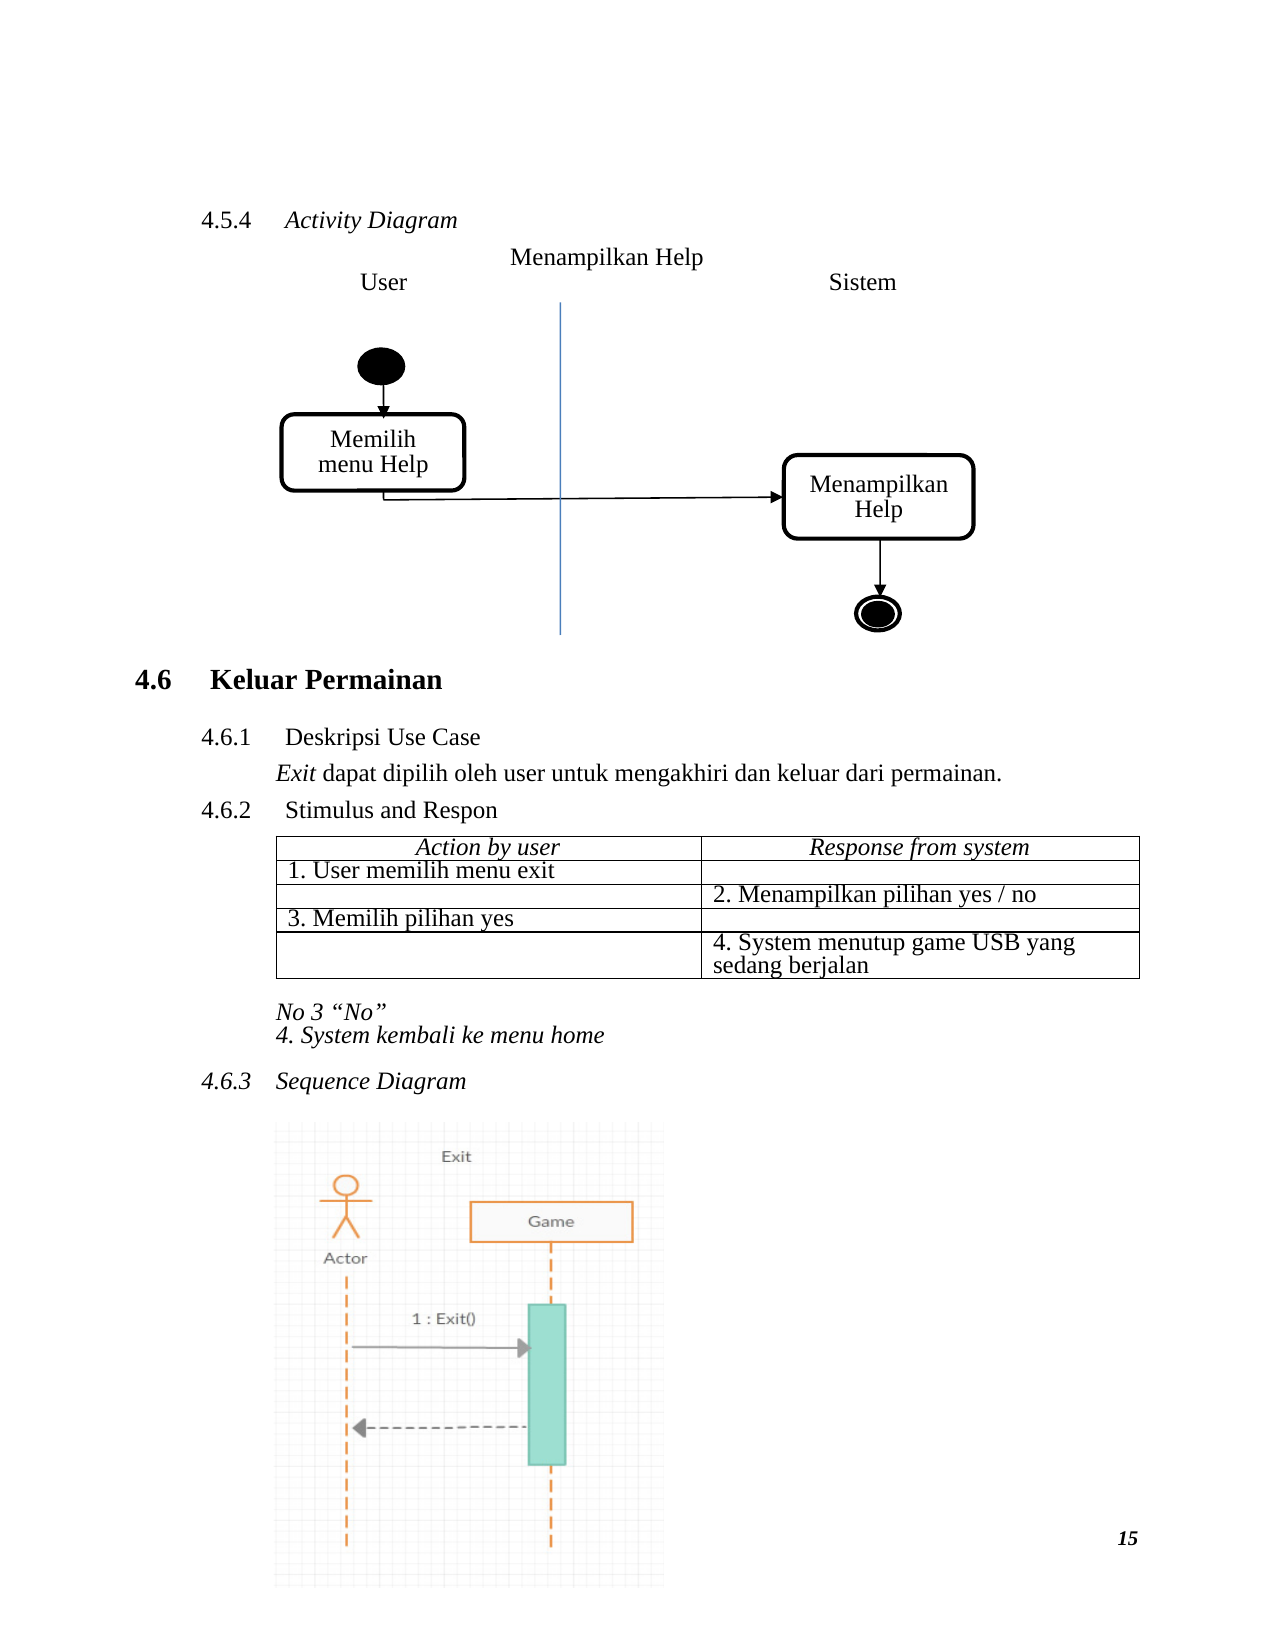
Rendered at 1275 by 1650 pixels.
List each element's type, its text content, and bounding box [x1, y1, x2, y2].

table_cell [277, 885, 701, 907]
text Menampilkan Help [135, 246, 1140, 271]
text 4.6.2 Stimulus and Respon [201, 798, 1140, 823]
table_cell [702, 861, 1139, 883]
table_cell 3. Memilih pilihan yes [277, 909, 701, 931]
text 4.6.1 Deskripsi Use Case [201, 725, 1140, 750]
list No 3 “No” [276, 1002, 1140, 1025]
list Exit dapat dipilih oleh user untuk mengakhiri dan keluar dari permainan. [276, 763, 1140, 786]
text User Sistem [285, 271, 1140, 321]
table_cell 2. Menampilkan pilihan yes / no [702, 885, 1139, 907]
table_header Action by user [277, 837, 701, 859]
picture [273, 1122, 664, 1588]
list 4. System kembali ke menu home [276, 1025, 1140, 1048]
subtitle Keluar Permainan [135, 662, 1140, 696]
table_header Response from system [702, 837, 1139, 859]
table_cell [277, 933, 701, 978]
table_cell 4. System menutup game USB yang sedang berjalan [702, 933, 1139, 978]
table_cell [702, 909, 1139, 931]
list 4.6.3 Sequence Diagram [201, 1071, 1140, 1094]
text 4.5.4 Activity Diagram [201, 208, 1140, 233]
table_cell 1. User memilih menu exit [277, 861, 701, 883]
